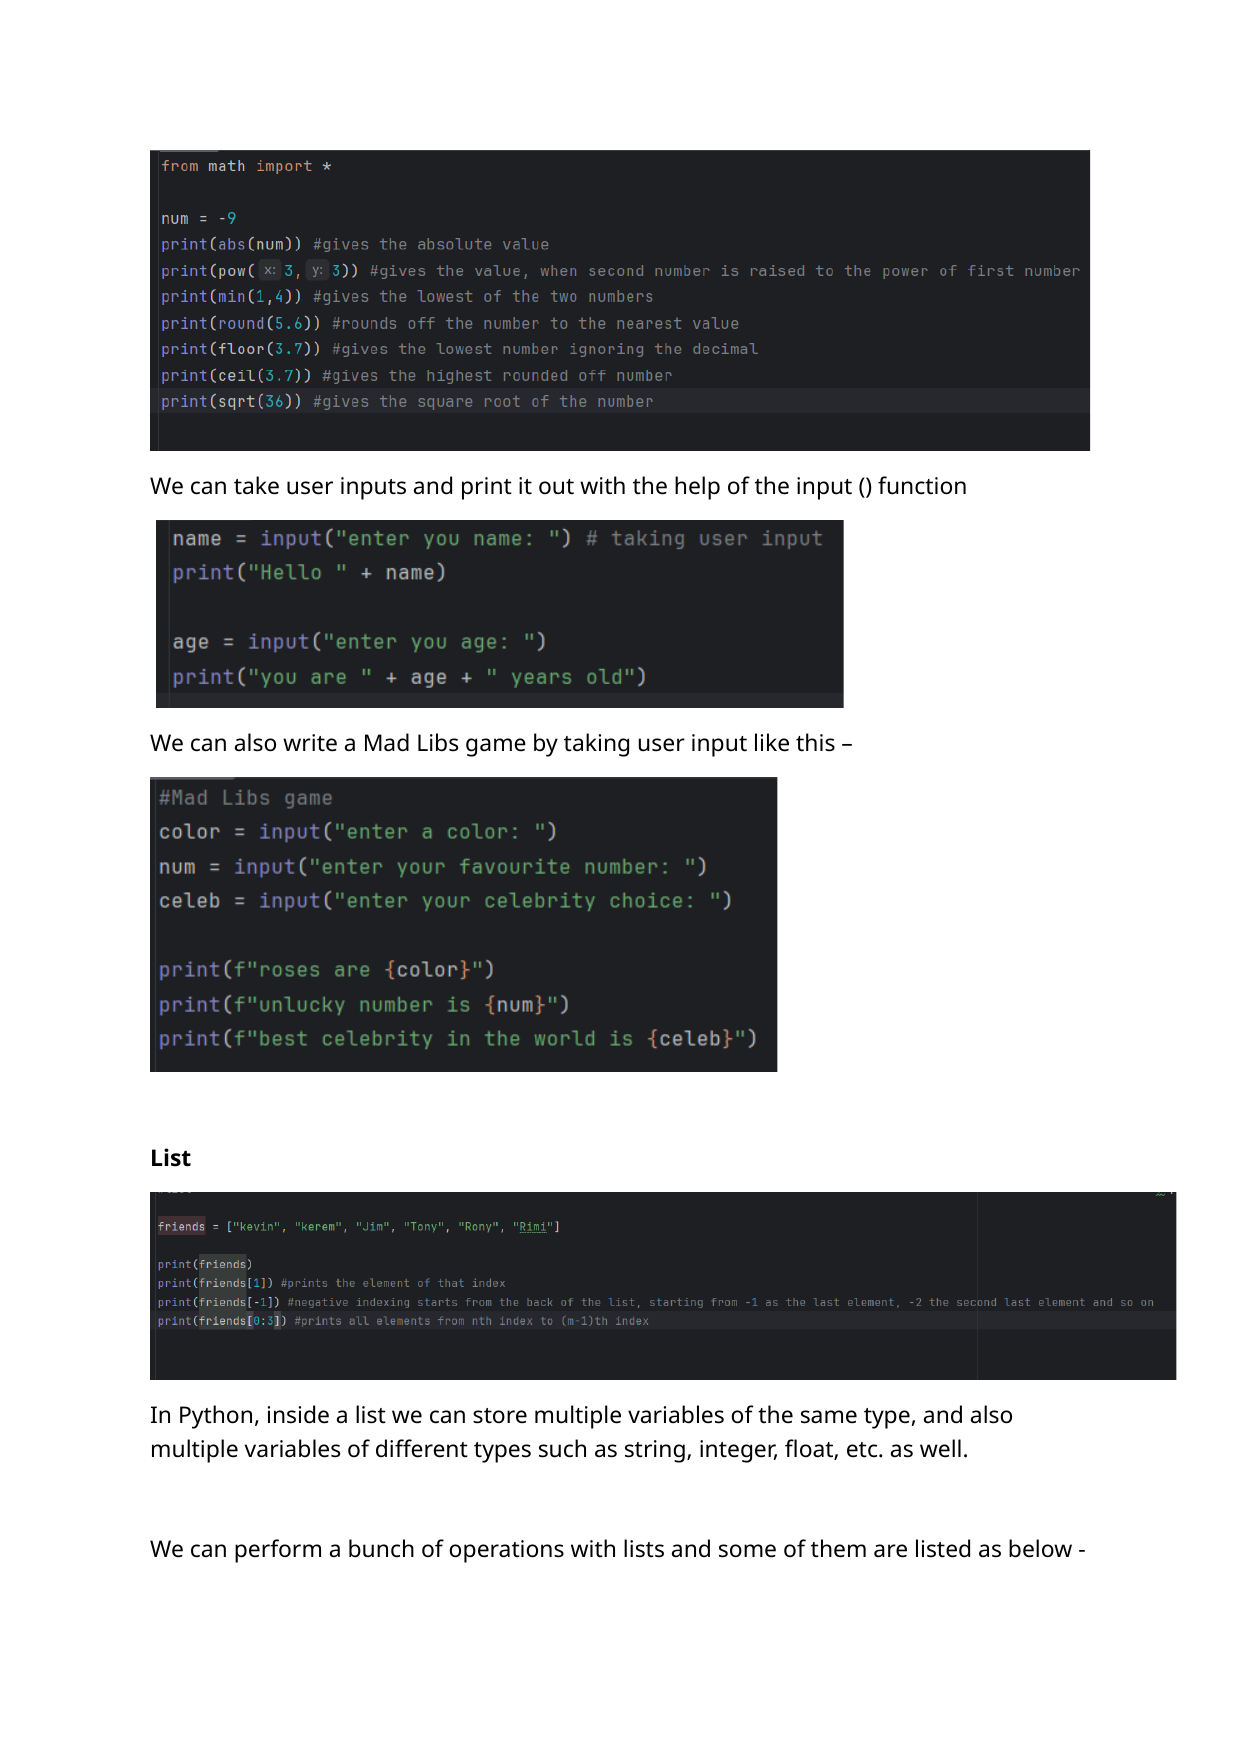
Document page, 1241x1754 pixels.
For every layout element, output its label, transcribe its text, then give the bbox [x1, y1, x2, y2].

text In Python, inside a list we can store multiple variables of the same type, and also multiple variables of different types such as string, integer, float, etc. as well. [150, 1399, 1090, 1464]
picture [150, 777, 778, 1072]
picture [156, 520, 844, 708]
text List [150, 1142, 1090, 1173]
text We can take user inputs and print it out with the help of the input () function [150, 469, 1090, 501]
text We can perform a bunch of operations with lists and some of them are listed as below - [150, 1533, 1090, 1564]
picture [150, 150, 1091, 451]
picture [150, 1192, 1177, 1380]
text We can also write a Mad Libs game by taking user input like this – [150, 727, 1090, 758]
